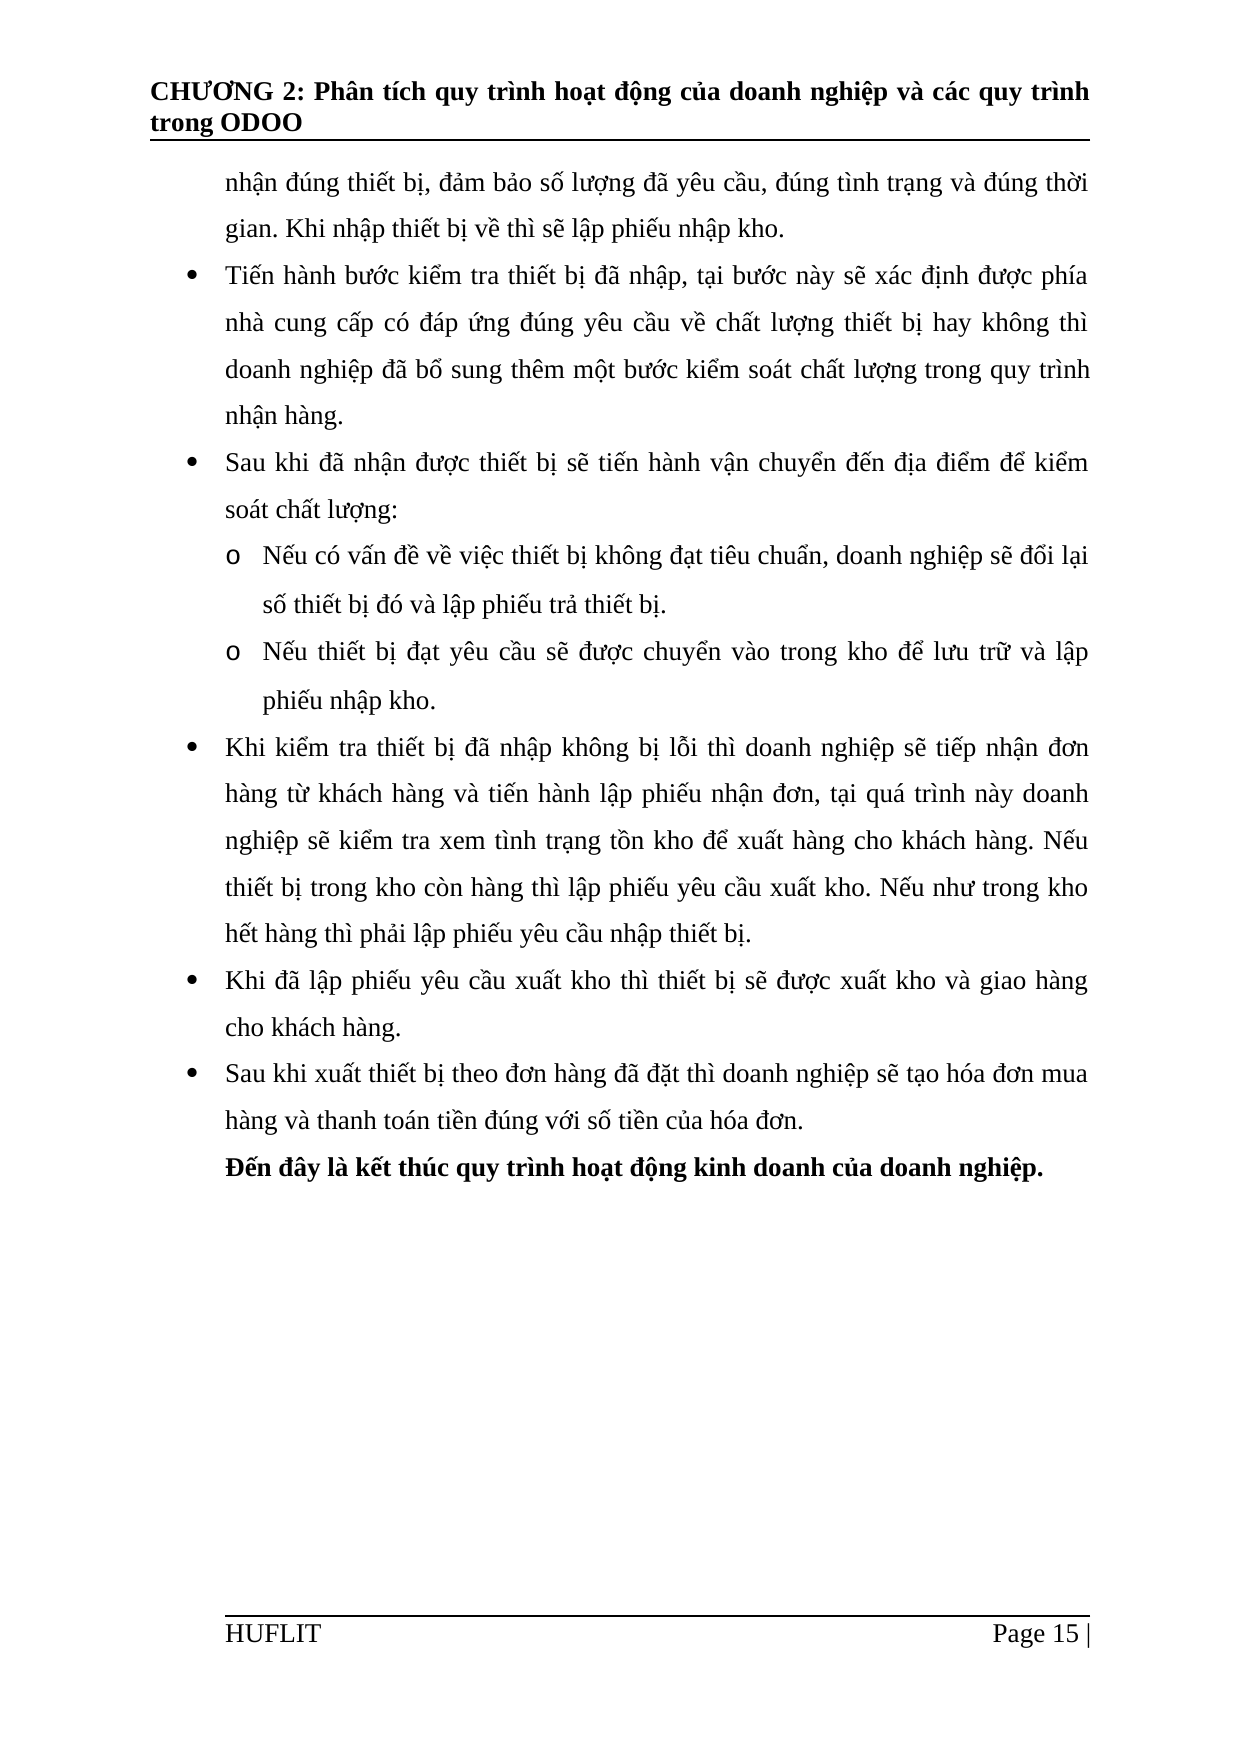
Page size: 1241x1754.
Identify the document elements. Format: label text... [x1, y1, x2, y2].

list Tiến hành bước kiểm tra thiết bị đã nhập, tại bước này sẽ xác định được phía nhà cung cấp có đáp ứng đúng yêu cầu về chất lượng thiết bị hay không thì doanh nghiệp đã bổ sung thêm một bước kiểm soát chất lượng trong quy trình nhận hàng. [187, 259, 1090, 431]
list Đến đây là kết thúc quy trình hoạt động kinh doanh của doanh nghiệp. [225, 1151, 1090, 1182]
list Nếu có vấn đề về việc thiết bị không đạt tiêu chuẩn, doanh nghiệp sẽ đổi lại số thiết bị đó và lập phiếu trả thiết bị. [225, 539, 1090, 619]
list Nếu thiết bị đạt yêu cầu sẽ được chuyển vào trong kho để lưu trữ và lập phiếu nhập kho. [225, 635, 1090, 715]
list Sau khi xuất thiết bị theo đơn hàng đã đặt thì doanh nghiệp sẽ tạo hóa đơn mua hàng và thanh toán tiền đúng với số tiền của hóa đơn. [187, 1058, 1090, 1136]
list Khi kiểm tra thiết bị đã nhập không bị lỗi thì doanh nghiệp sẽ tiếp nhận đơn hàng từ khách hàng và tiến hành lập phiếu nhận đơn, tại quá trình này doanh nghiệp sẽ kiểm tra xem tình trạng tồn kho để xuất hàng cho khách hàng. Nếu thiết bị trong kho còn hàng thì lập phiếu yêu cầu xuất kho. Nếu như trong kho hết hàng thì phải lập phiếu yêu cầu nhập thiết bị. [187, 731, 1090, 949]
list Khi đã lập phiếu yêu cầu xuất kho thì thiết bị sẽ được xuất kho và giao hàng cho khách hàng. [187, 964, 1090, 1042]
list Sau khi đã nhận được thiết bị sẽ tiến hành vận chuyển đến địa điểm để kiểm soát chất lượng: [187, 446, 1090, 524]
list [187, 166, 1090, 244]
